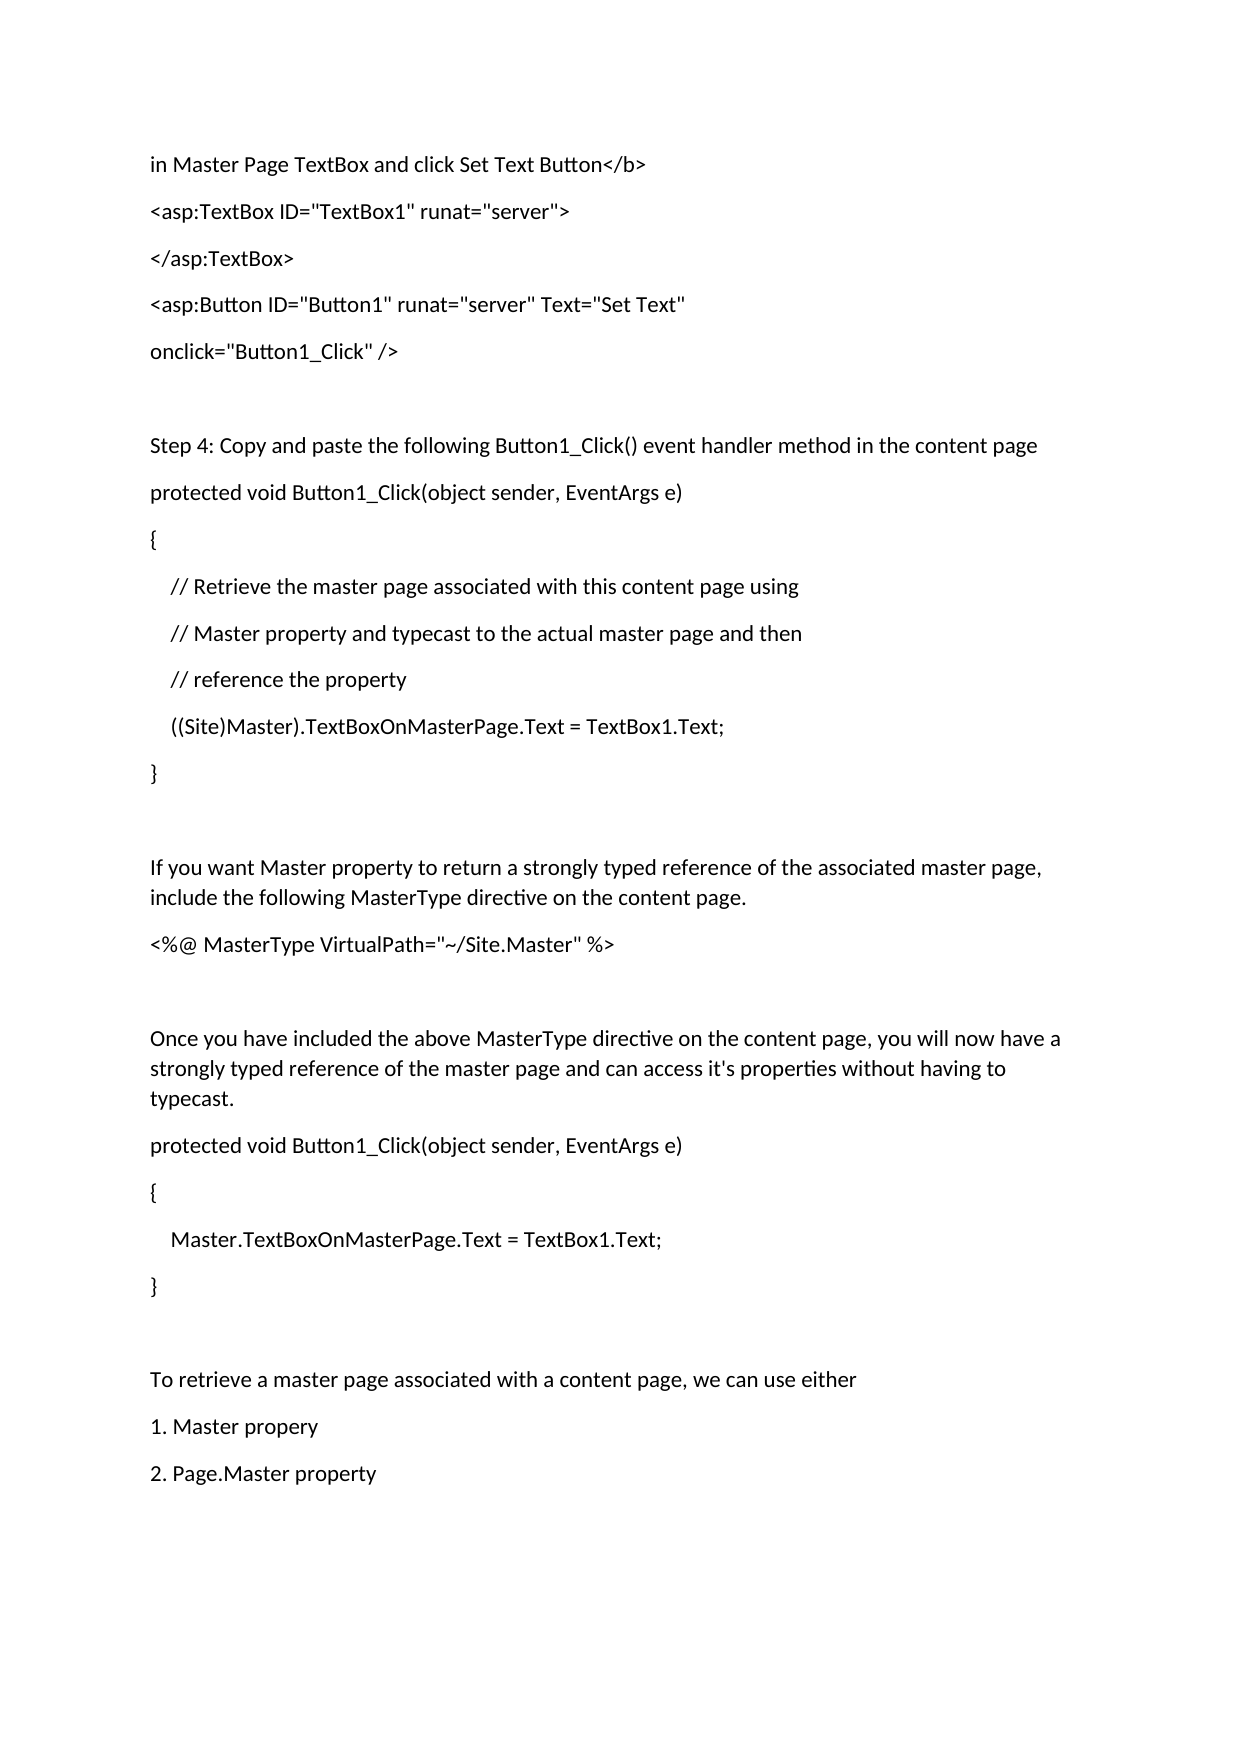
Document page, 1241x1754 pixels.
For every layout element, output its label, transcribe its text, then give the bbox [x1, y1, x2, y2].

text 1. Master propery [150, 1412, 1090, 1441]
text </asp:TextBox> [150, 244, 1090, 272]
text { [150, 1178, 1090, 1206]
text Once you have included the above MasterType directive on the content page, you will now have a strongly typed reference of the master page and can access it's properties without having to typecast. [150, 1024, 1090, 1112]
text <%@ MasterType VirtualPath="~/Site.Master" %> [150, 930, 1090, 958]
text { [150, 525, 1090, 553]
text } [150, 1272, 1090, 1300]
text // Retrieve the master page associated with this content page using [150, 572, 1090, 600]
text in Master Page TextBox and click Set Text Button</b> [150, 150, 1090, 178]
text To retrieve a master page associated with a content page, we can use either [150, 1366, 1090, 1394]
text protected void Button1_Click(object sender, EventArgs e) [150, 478, 1090, 506]
text 2. Page.Master property [150, 1459, 1090, 1487]
text onclick="Button1_Click" /> [150, 337, 1090, 366]
text } [150, 759, 1090, 787]
text If you want Master property to return a strongly typed reference of the associated master page, include the following MasterType directive on the content page. [150, 853, 1090, 911]
text Master.TextBoxOnMasterPage.Text = TextBox1.Text; [150, 1225, 1090, 1253]
text // reference the property [150, 666, 1090, 694]
text <asp:Button ID="Button1" runat="server" Text="Set Text" [150, 291, 1090, 319]
text protected void Button1_Click(object sender, EventArgs e) [150, 1131, 1090, 1159]
text Step 4: Copy and paste the following Button1_Click() event handler method in the content page [150, 431, 1090, 459]
text <asp:TextBox ID="TextBox1" runat="server"> [150, 197, 1090, 225]
text // Master property and typecast to the actual master page and then [150, 619, 1090, 647]
text ((Site)Master).TextBoxOnMasterPage.Text = TextBox1.Text; [150, 712, 1090, 741]
